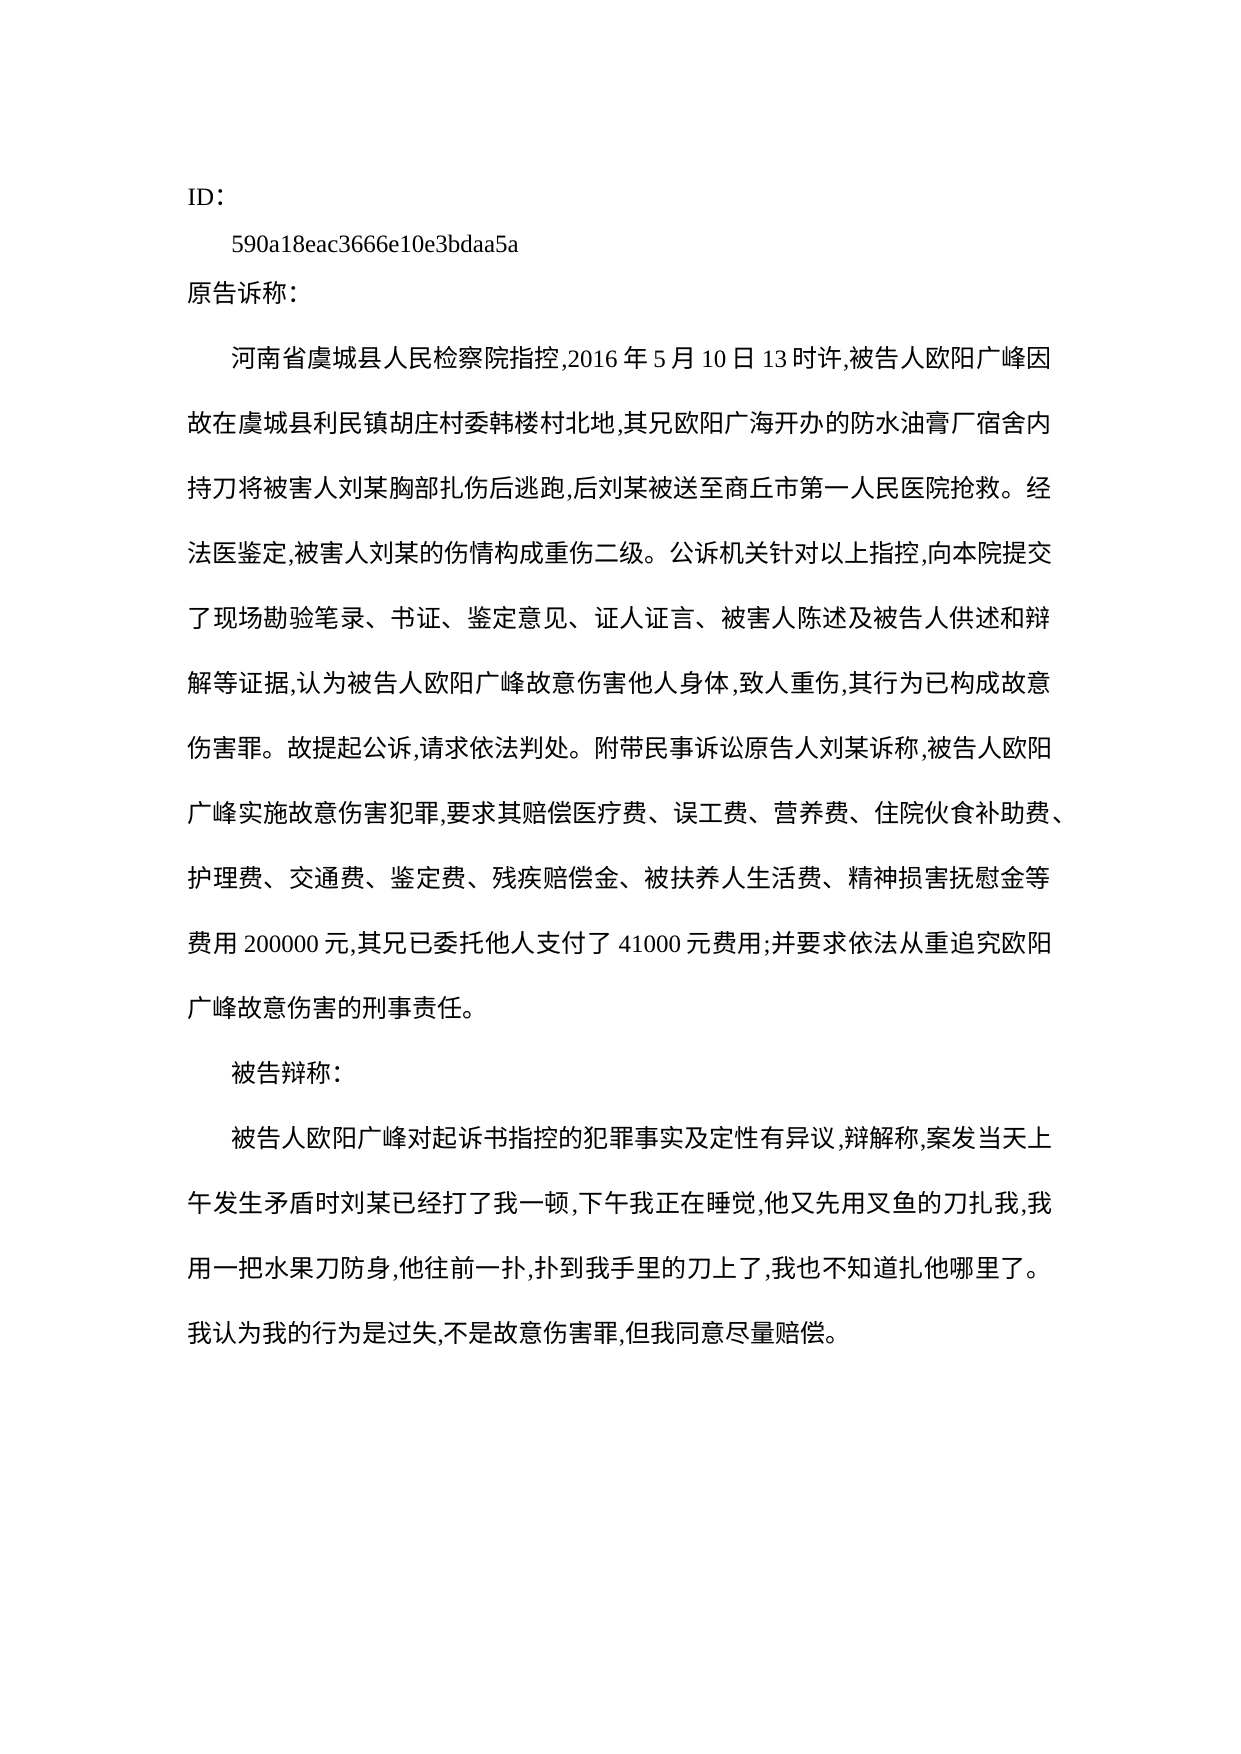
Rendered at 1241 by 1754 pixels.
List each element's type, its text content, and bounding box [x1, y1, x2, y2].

text 被告辩称： [187, 1039, 1053, 1104]
text 590a18eac3666e10e3bdaa5a [187, 227, 1053, 259]
text 原告诉称： [187, 259, 1053, 324]
text 被告人欧阳广峰对起诉书指控的犯罪事实及定性有异议,辩解称,案发当天上午发生矛盾时刘某已经打了我一顿,下午我正在睡觉,他又先用叉鱼的刀扎我,我用一把水果刀防身,他往前一扑,扑到我手里的刀上了,我也不知道扎他哪里了。我认为我的行为是过失,不是故意伤害罪,但我同意尽量赔偿。 [187, 1104, 1053, 1364]
text 河南省虞城县人民检察院指控,2016年5月10日13时许,被告人欧阳广峰因故在虞城县利民镇胡庄村委韩楼村北地,其兄欧阳广海开办的防水油膏厂宿舍内持刀将被害人刘某胸部扎伤后逃跑,后刘某被送至商丘市第一人民医院抢救。经法医鉴定,被害人刘某的伤情构成重伤二级。公诉机关针对以上指控,向本院提交了现场勘验笔录、书证、鉴定意见、证人证言、被害人陈述及被告人供述和辩解等证据,认为被告人欧阳广峰故意伤害他人身体,致人重伤,其行为已构成故意伤害罪。故提起公诉,请求依法判处。附带民事诉讼原告人刘某诉称,被告人欧阳广峰实施故意伤害犯罪,要求其赔偿医疗费、误工费、营养费、住院伙食补助费、护理费、交通费、鉴定费、残疾赔偿金、被扶养人生活费、精神损害抚慰金等费用200000元,其兄已委托他人支付了41000元费用;并要求依法从重追究欧阳广峰故意伤害的刑事责任。 [187, 324, 1053, 1039]
text ID： [187, 162, 1053, 227]
